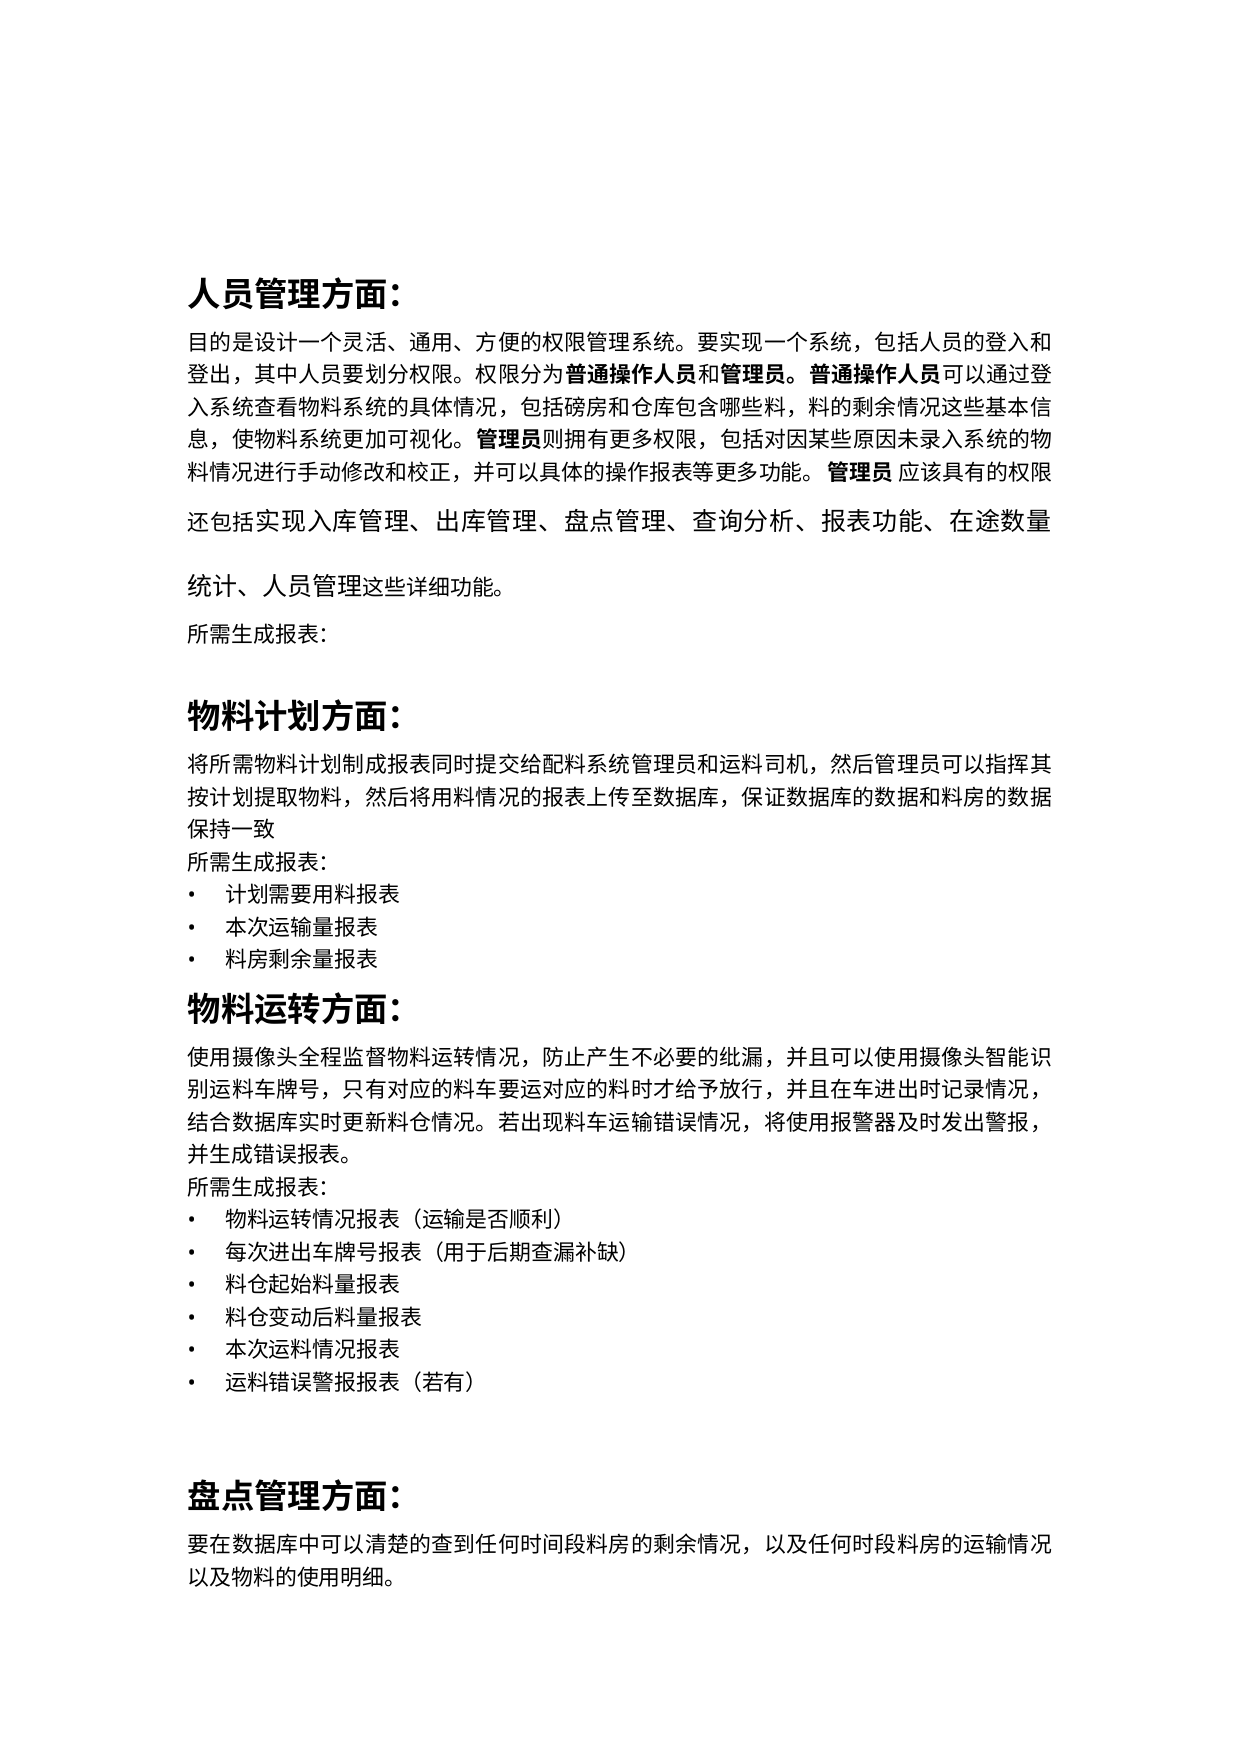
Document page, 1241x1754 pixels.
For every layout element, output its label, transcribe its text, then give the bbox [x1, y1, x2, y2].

list 本次运输量报表 [187, 909, 1053, 942]
text 物料计划方面： [187, 682, 1053, 747]
text 目的是设计一个灵活、通用、方便的权限管理系统。要实现一个系统，包括人员的登入和登出，其中人员要划分权限。权限分为普通操作人员和管理员。普通操作人员可以通过登入系统查看物料系统的具体情况，包括磅房和仓库包含哪些料，料的剩余情况这些基本信息，使物料系统更加可视化。管理员则拥有更多权限，包括对因某些原因未录入系统的物料情况进行手动修改和校正，并可以具体的操作报表等更多功能。管理员 应该具有的权限还包括实现入库管理、出库管理、盘点管理、查询分析、报表功能、在途数量统计、人员管理这些详细功能。 [187, 324, 1053, 617]
text 盘点管理方面： [187, 1462, 1053, 1527]
list 物料运转情况报表（运输是否顺利） [187, 1202, 1053, 1234]
text 要在数据库中可以清楚的查到任何时间段料房的剩余情况，以及任何时段料房的运输情况，以及物料的使用明细。 [187, 1527, 1053, 1592]
list 料房剩余量报表 [187, 942, 1053, 974]
list 本次运料情况报表 [187, 1332, 1053, 1364]
list 计划需要用料报表 [187, 877, 1053, 909]
list 运料错误警报报表（若有） [187, 1364, 1053, 1397]
text 所需生成报表： [187, 617, 1053, 649]
list 每次进出车牌号报表（用于后期查漏补缺） [187, 1234, 1053, 1267]
text 物料运转方面： [187, 974, 1053, 1039]
text 人员管理方面： [187, 259, 1053, 324]
text 将所需物料计划制成报表同时提交给配料系统管理员和运料司机，然后管理员可以指挥其按计划提取物料，然后将用料情况的报表上传至数据库，保证数据库的数据和料房的数据保持一致 [187, 747, 1053, 844]
list 料仓变动后料量报表 [187, 1299, 1053, 1332]
list 料仓起始料量报表 [187, 1267, 1053, 1299]
text 所需生成报表： [187, 1169, 1053, 1202]
text 使用摄像头全程监督物料运转情况，防止产生不必要的纰漏，并且可以使用摄像头智能识别运料车牌号，只有对应的料车要运对应的料时才给予放行，并且在车进出时记录情况，结合数据库实时更新料仓情况。若出现料车运输错误情况，将使用报警器及时发出警报，并生成错误报表。 [187, 1039, 1053, 1169]
text 所需生成报表： [187, 844, 1053, 877]
